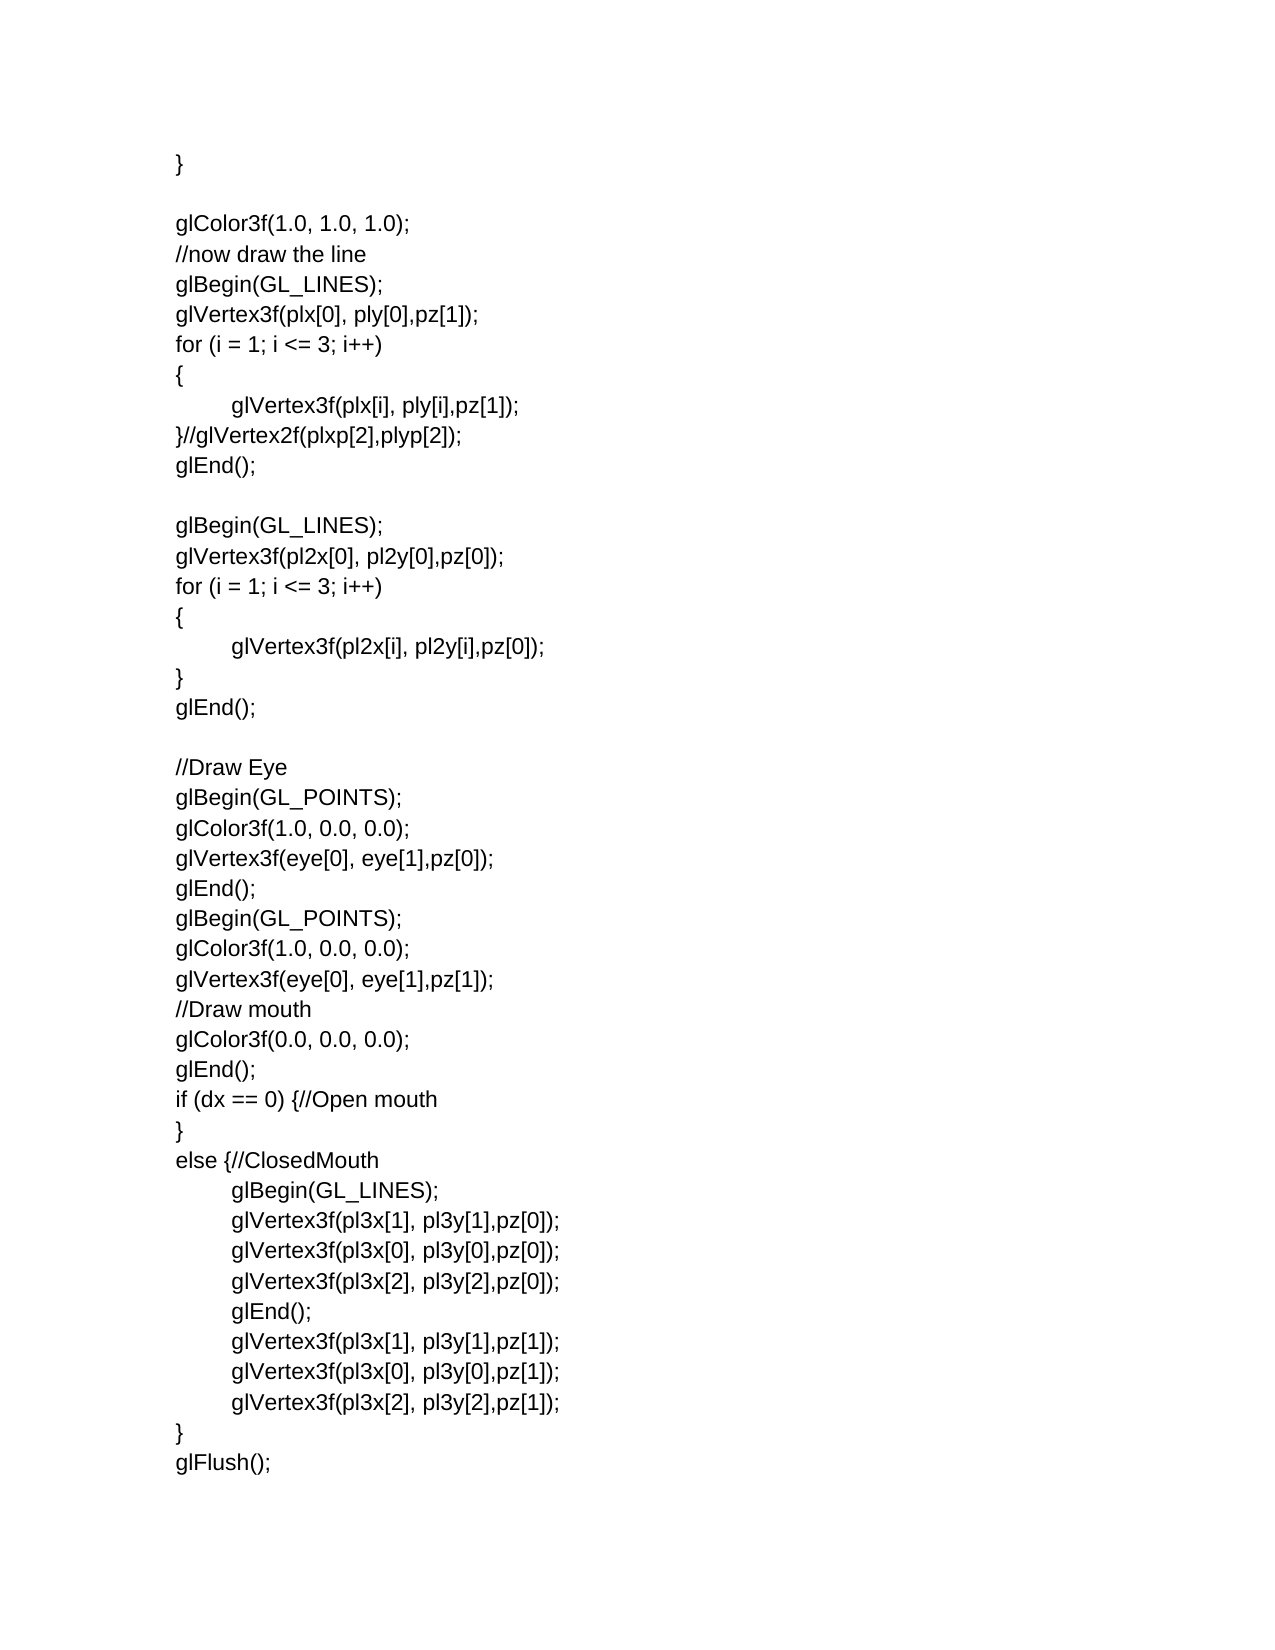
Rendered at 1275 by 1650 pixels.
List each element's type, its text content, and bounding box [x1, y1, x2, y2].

text glVertex3f(pl3x[1], pl3y[1],pz[0]); [150, 1207, 1125, 1234]
text for (i = 1; i <= 3; i++) [150, 331, 1125, 358]
text }//glVertex2f(plxp[2],plyp[2]); [150, 422, 1125, 448]
text //Draw Eye [150, 754, 1125, 781]
text glVertex3f(pl3x[2], pl3y[2],pz[1]); [150, 1388, 1125, 1415]
text glBegin(GL_POINTS); [150, 784, 1125, 811]
text } [150, 663, 1125, 690]
text glEnd(); [150, 1298, 1125, 1324]
text //now draw the line [150, 241, 1125, 267]
text glEnd(); [150, 875, 1125, 901]
text glFlush(); [150, 1449, 1125, 1475]
text else {//ClosedMouth [150, 1147, 1125, 1173]
text { [150, 361, 1125, 388]
text } [150, 150, 1125, 176]
text glVertex3f(pl3x[0], pl3y[0],pz[0]); [150, 1237, 1125, 1264]
text } [150, 1117, 1125, 1143]
text glVertex3f(pl3x[2], pl3y[2],pz[0]); [150, 1268, 1125, 1294]
text glVertex3f(pl3x[0], pl3y[0],pz[1]); [150, 1358, 1125, 1385]
text glVertex3f(pl3x[1], pl3y[1],pz[1]); [150, 1328, 1125, 1354]
text glVertex3f(plx[i], ply[i],pz[1]); [150, 392, 1125, 418]
text for (i = 1; i <= 3; i++) [150, 573, 1125, 599]
text } [150, 1419, 1125, 1445]
text glVertex3f(eye[0], eye[1],pz[1]); [150, 966, 1125, 992]
text glVertex3f(plx[0], ply[0],pz[1]); [150, 301, 1125, 327]
text if (dx == 0) {//Open mouth [150, 1086, 1125, 1113]
text glEnd(); [150, 452, 1125, 478]
text glVertex3f(pl2x[0], pl2y[0],pz[0]); [150, 543, 1125, 569]
text glVertex3f(eye[0], eye[1],pz[0]); [150, 845, 1125, 871]
text //Draw mouth [150, 996, 1125, 1022]
text glBegin(GL_LINES); [150, 512, 1125, 539]
text glBegin(GL_LINES); [150, 271, 1125, 297]
text glColor3f(1.0, 0.0, 0.0); [150, 814, 1125, 841]
text glColor3f(0.0, 0.0, 0.0); [150, 1026, 1125, 1052]
text glColor3f(1.0, 1.0, 1.0); [150, 210, 1125, 237]
text glBegin(GL_POINTS); [150, 905, 1125, 932]
text glBegin(GL_LINES); [150, 1177, 1125, 1203]
text { [150, 603, 1125, 629]
text glColor3f(1.0, 0.0, 0.0); [150, 935, 1125, 962]
text glEnd(); [150, 1056, 1125, 1083]
text glEnd(); [150, 694, 1125, 720]
text glVertex3f(pl2x[i], pl2y[i],pz[0]); [150, 633, 1125, 660]
